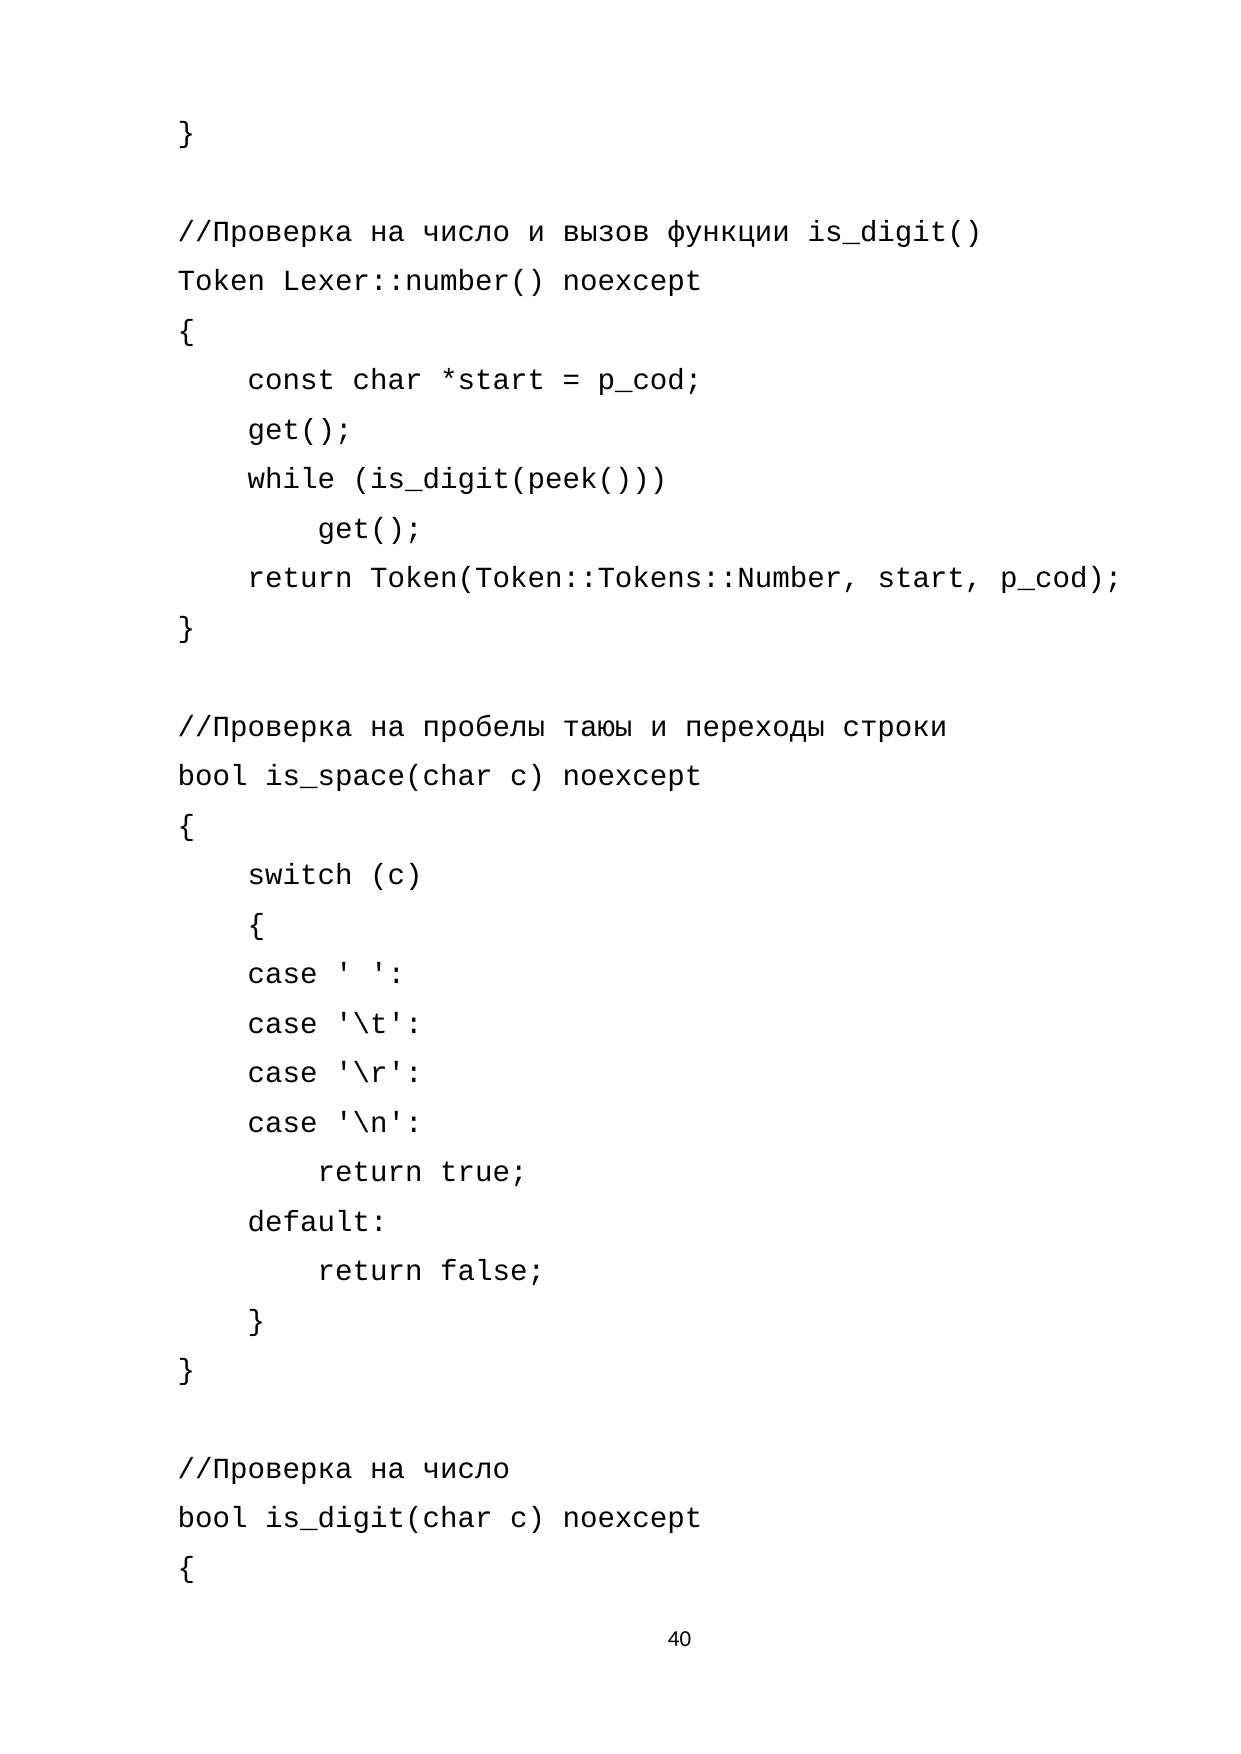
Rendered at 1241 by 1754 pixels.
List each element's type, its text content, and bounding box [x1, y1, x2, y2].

text { [177, 1553, 1181, 1586]
text bool is_space(char c) noexcept [177, 761, 1181, 794]
text switch (c) [177, 860, 1181, 893]
text while (is_digit(peek())) [177, 464, 1181, 497]
text //Проверка на число [177, 1454, 1181, 1487]
text return false; [177, 1256, 1181, 1289]
text case '\r': [177, 1058, 1181, 1091]
text } [177, 1355, 1181, 1388]
text default: [177, 1207, 1181, 1240]
text case ' ': [177, 959, 1181, 992]
text get(); [177, 415, 1181, 448]
text { [177, 910, 1181, 943]
text Token Lexer::number() noexcept [177, 267, 1181, 299]
text //Проверка на число и вызов функции is_digit() [177, 217, 1181, 250]
text { [177, 316, 1181, 349]
text } [177, 613, 1181, 646]
text { [177, 811, 1181, 844]
text const char *start = p_cod; [177, 366, 1181, 398]
text bool is_digit(char c) noexcept [177, 1503, 1181, 1537]
text case '\t': [177, 1009, 1181, 1042]
text return true; [177, 1157, 1181, 1190]
text case '\n': [177, 1108, 1181, 1141]
text } [177, 118, 1181, 151]
text get(); [177, 514, 1181, 547]
text return Token(Token::Tokens::Number, start, p_cod); [177, 563, 1181, 596]
text } [177, 1306, 1181, 1339]
text //Проверка на пробелы таюы и переходы строки [177, 712, 1181, 745]
